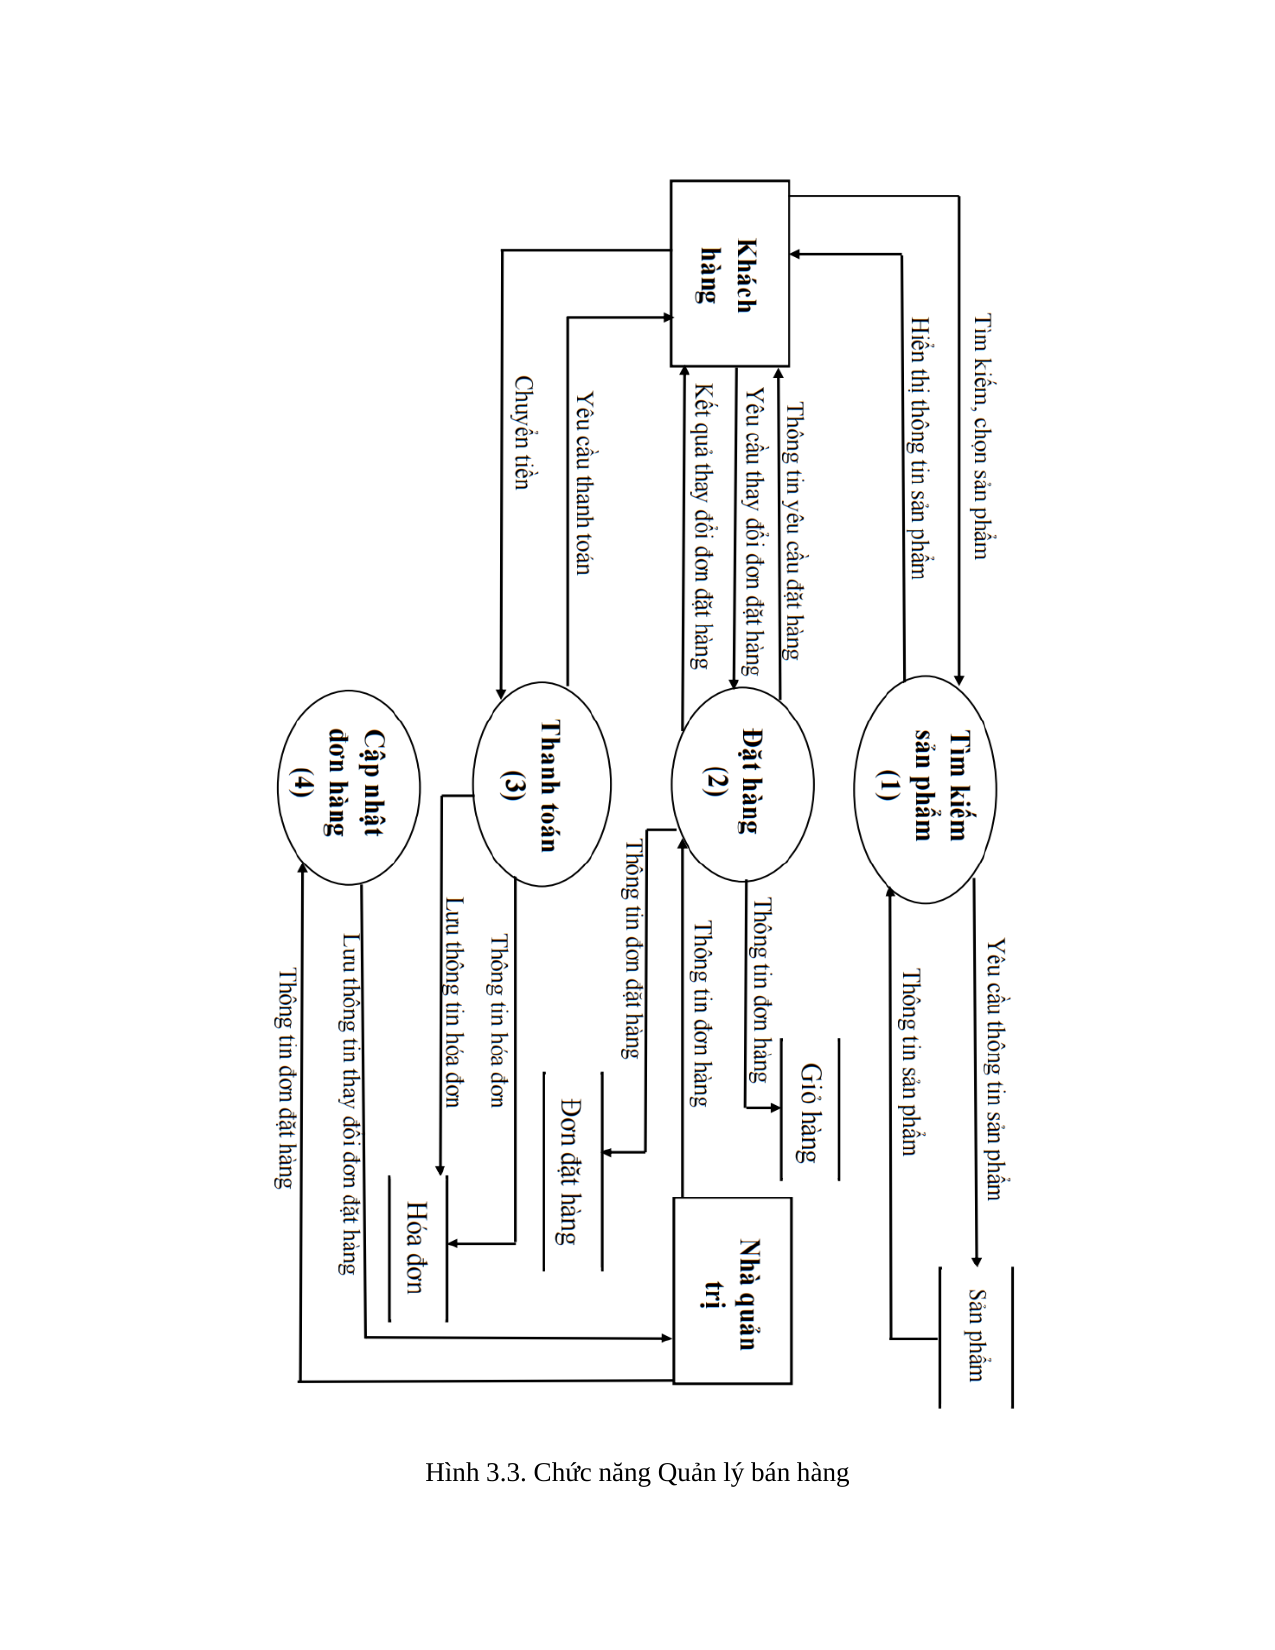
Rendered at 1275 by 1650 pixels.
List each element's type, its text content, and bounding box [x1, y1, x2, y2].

text Hình 3.3. Chức năng Quản lý bán hàng [150, 1456, 1125, 1487]
picture [248, 151, 1033, 1436]
